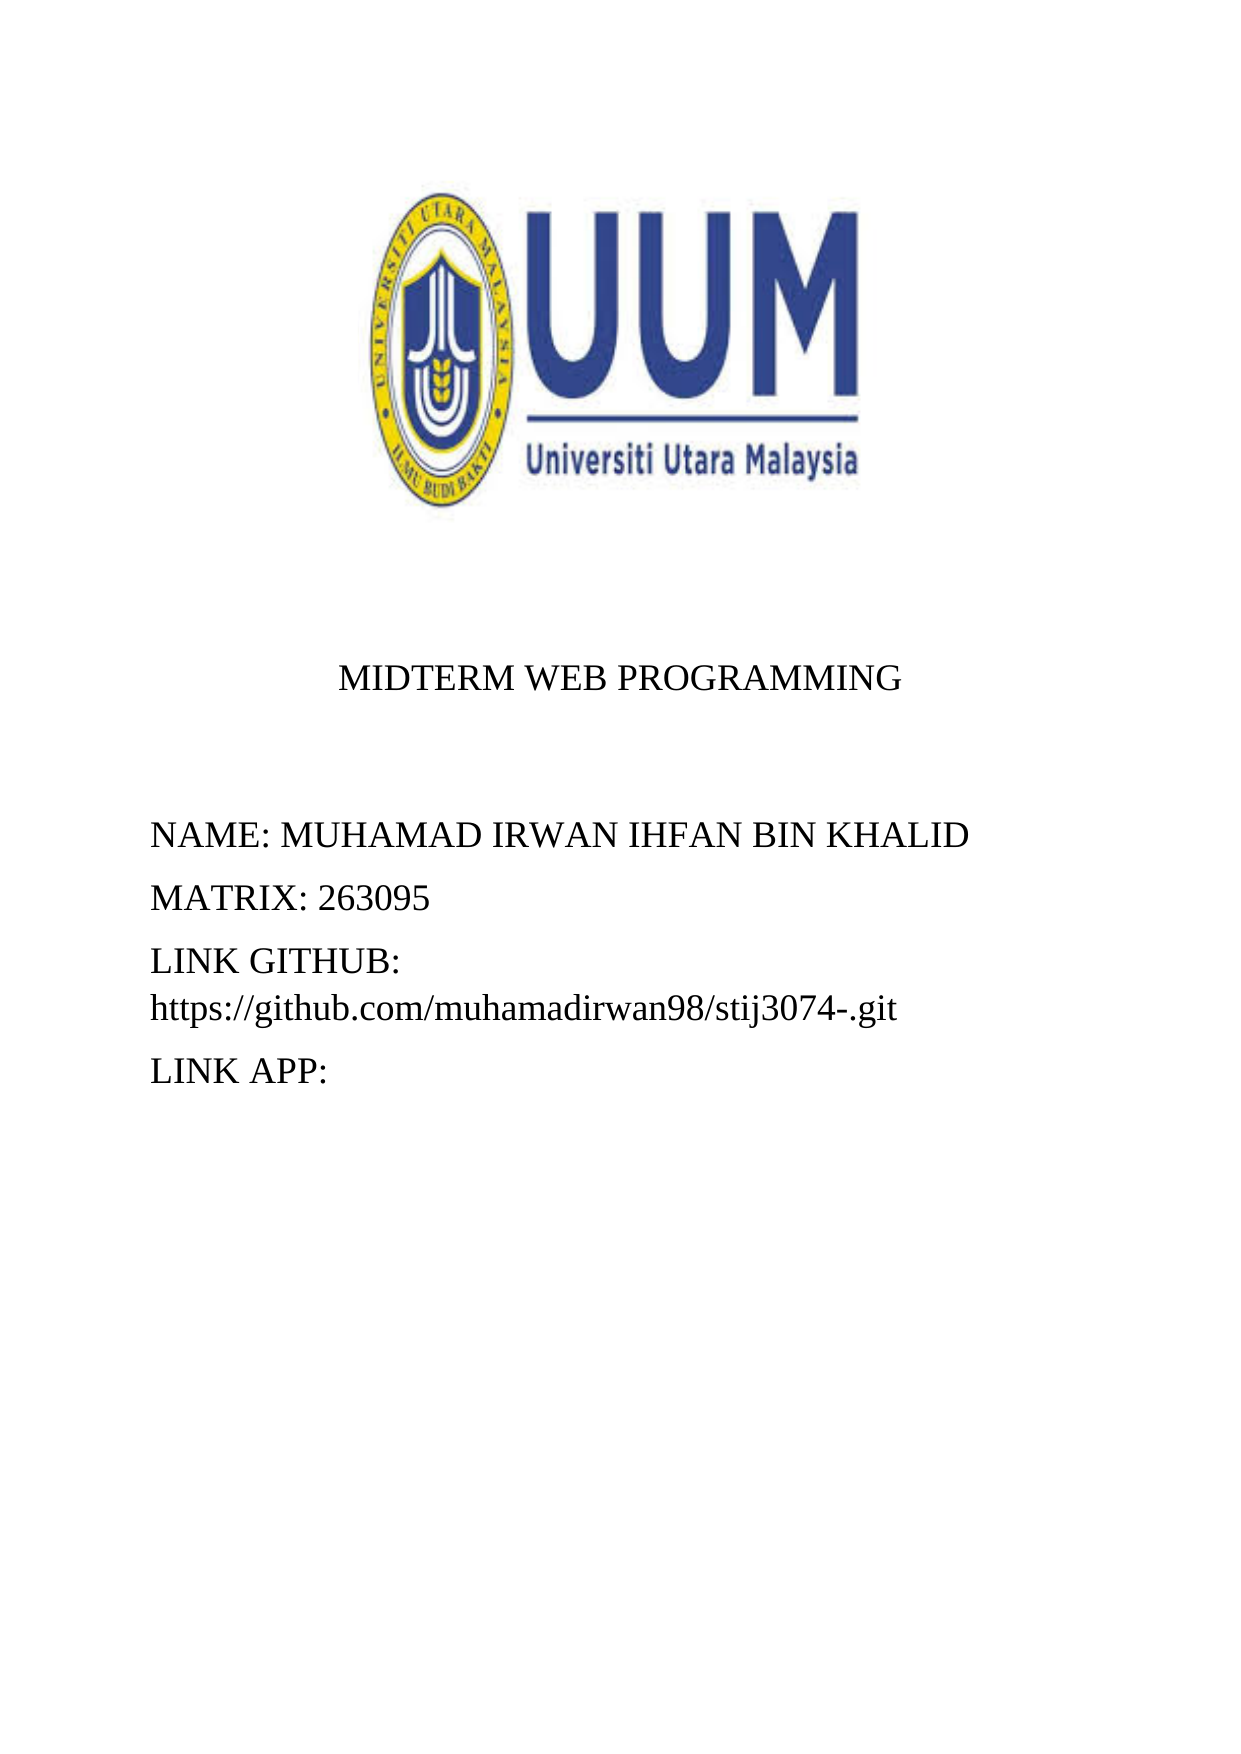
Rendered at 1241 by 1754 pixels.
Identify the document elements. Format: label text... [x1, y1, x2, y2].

text LINK GITHUB: https://github.com/muhamadirwan98/stij3074-.git [150, 939, 1090, 1029]
text MIDTERM WEB PROGRAMMING [150, 656, 1090, 699]
text MATRIX: 263095 [150, 876, 1090, 919]
text LINK APP: [150, 1049, 1090, 1092]
picture [357, 150, 883, 543]
text NAME: MUHAMAD IRWAN IHFAN BIN KHALID [150, 812, 1090, 856]
